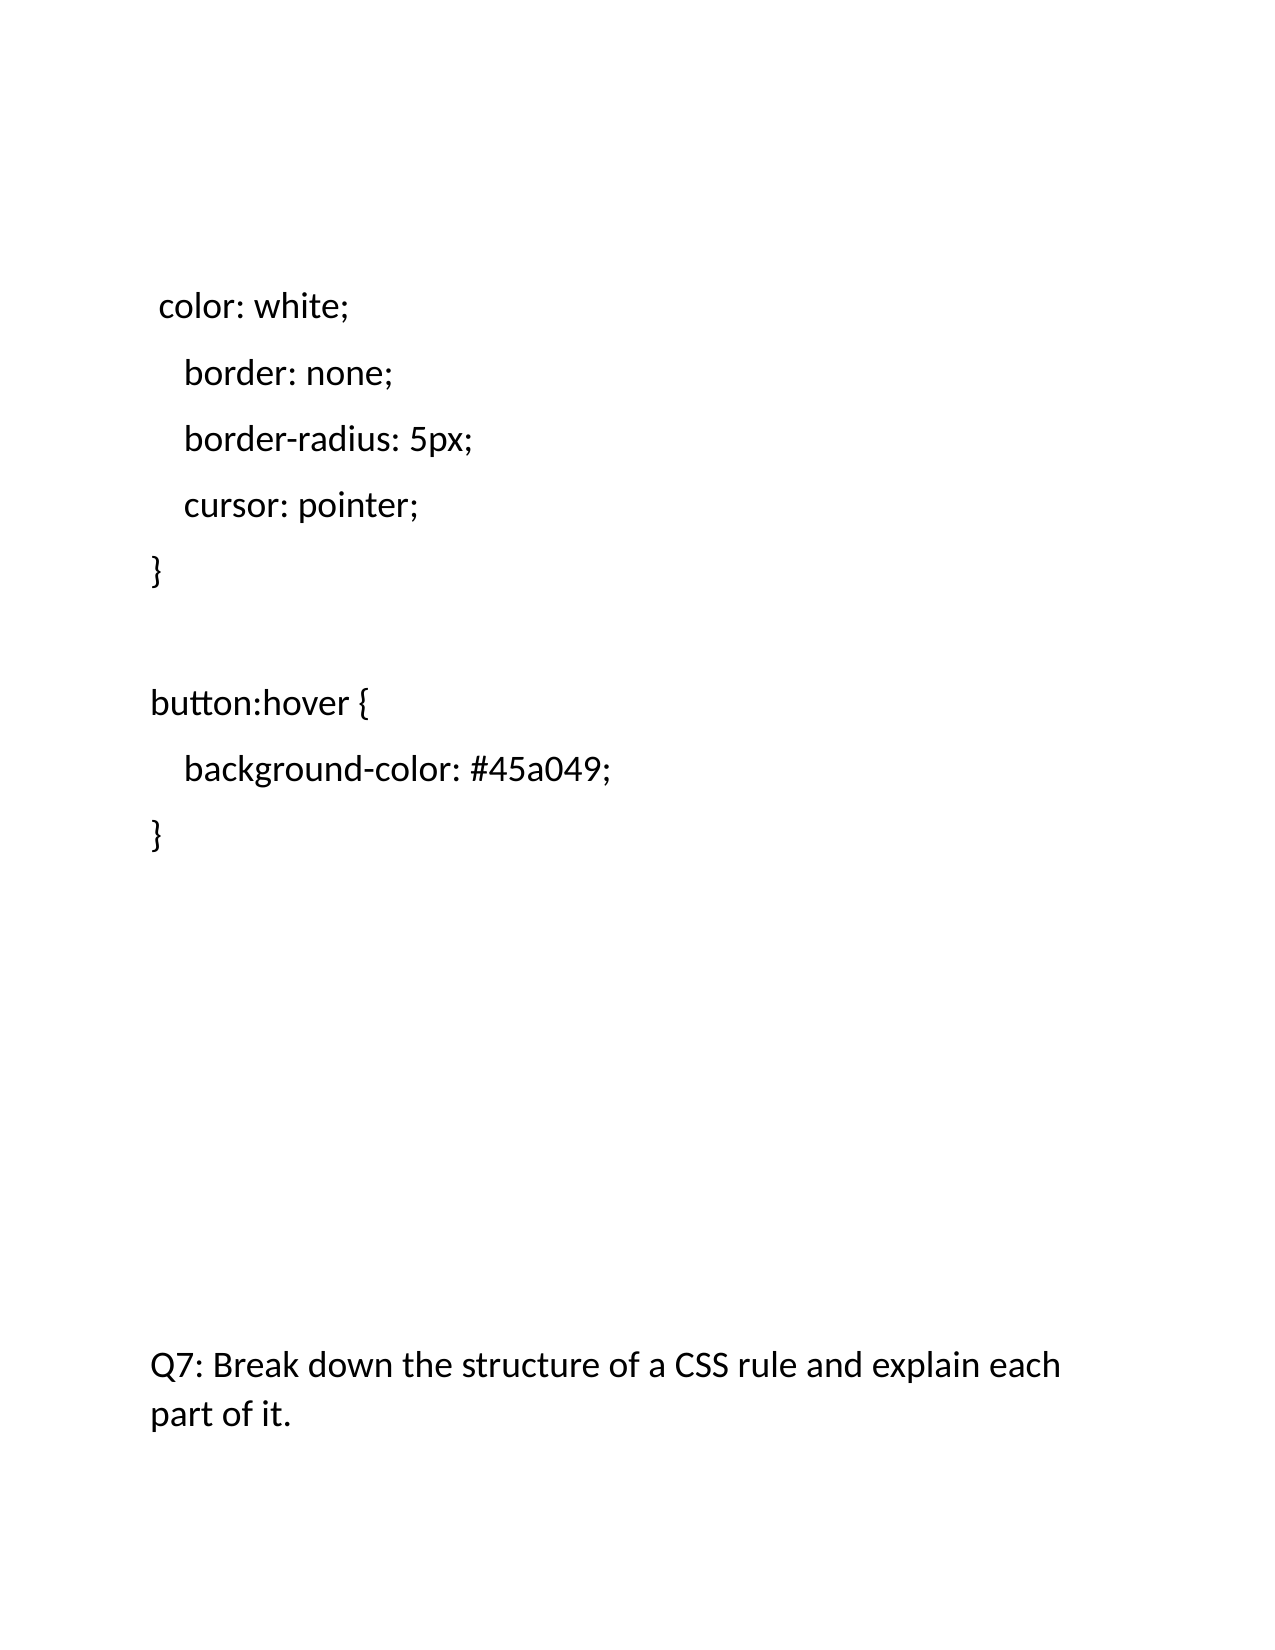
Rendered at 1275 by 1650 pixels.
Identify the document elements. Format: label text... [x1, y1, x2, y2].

text } [150, 811, 1125, 857]
text background-color: #45a049; [150, 745, 1125, 791]
text border: none; [150, 348, 1125, 394]
text button:hover { [150, 679, 1125, 725]
text color: white; [150, 282, 1125, 328]
text border-radius: 5px; [150, 414, 1125, 460]
text Q7: Break down the structure of a CSS rule and explain each part of it. [150, 1341, 1125, 1436]
text cursor: pointer; [150, 481, 1125, 527]
text } [150, 547, 1125, 593]
